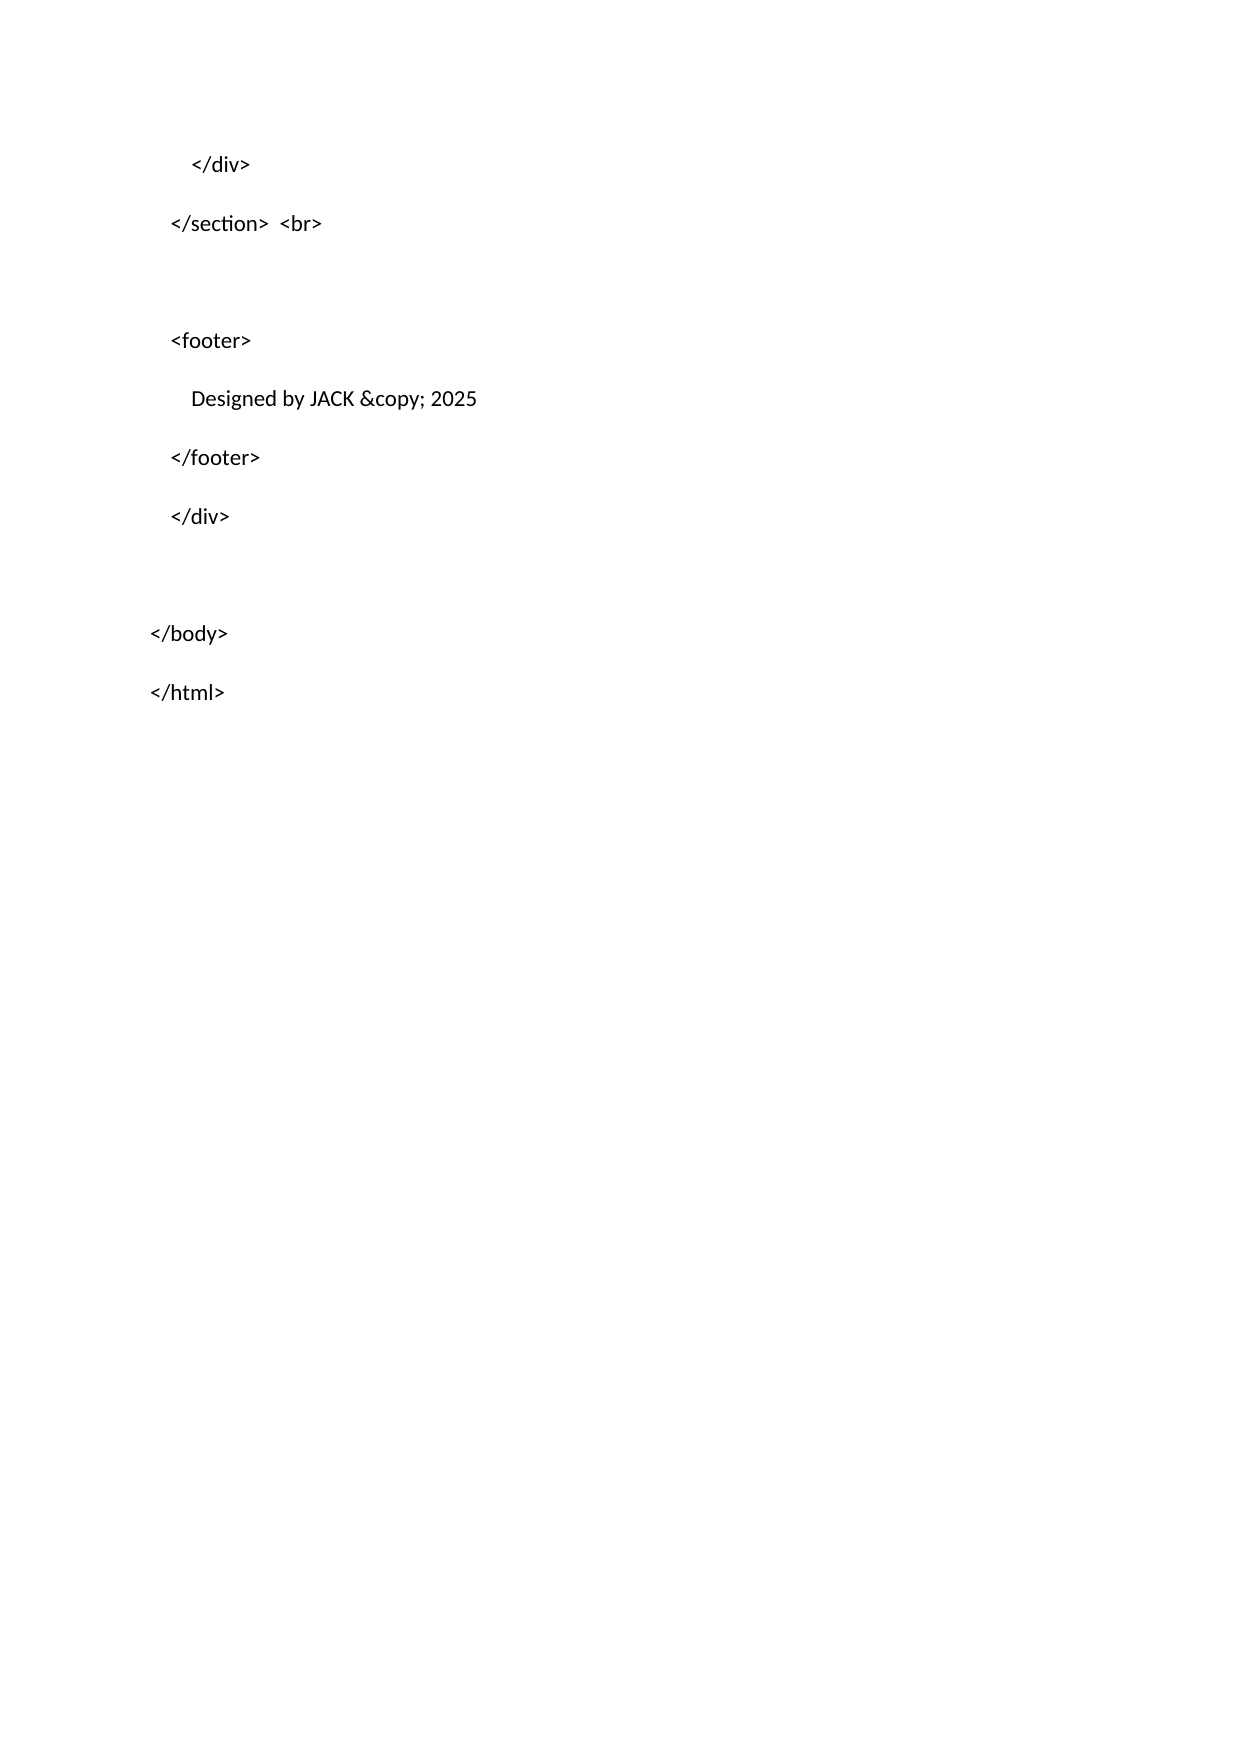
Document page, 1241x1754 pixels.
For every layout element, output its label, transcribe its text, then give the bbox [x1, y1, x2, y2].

text <footer> [150, 326, 1090, 354]
text Designed by JACK &copy; 2025 [150, 384, 1090, 413]
text </div> [150, 150, 1090, 178]
text </html> [150, 678, 1090, 706]
text </footer> [150, 443, 1090, 471]
text </body> [150, 619, 1090, 647]
text </section> <br> [150, 209, 1090, 237]
text </div> [150, 502, 1090, 530]
